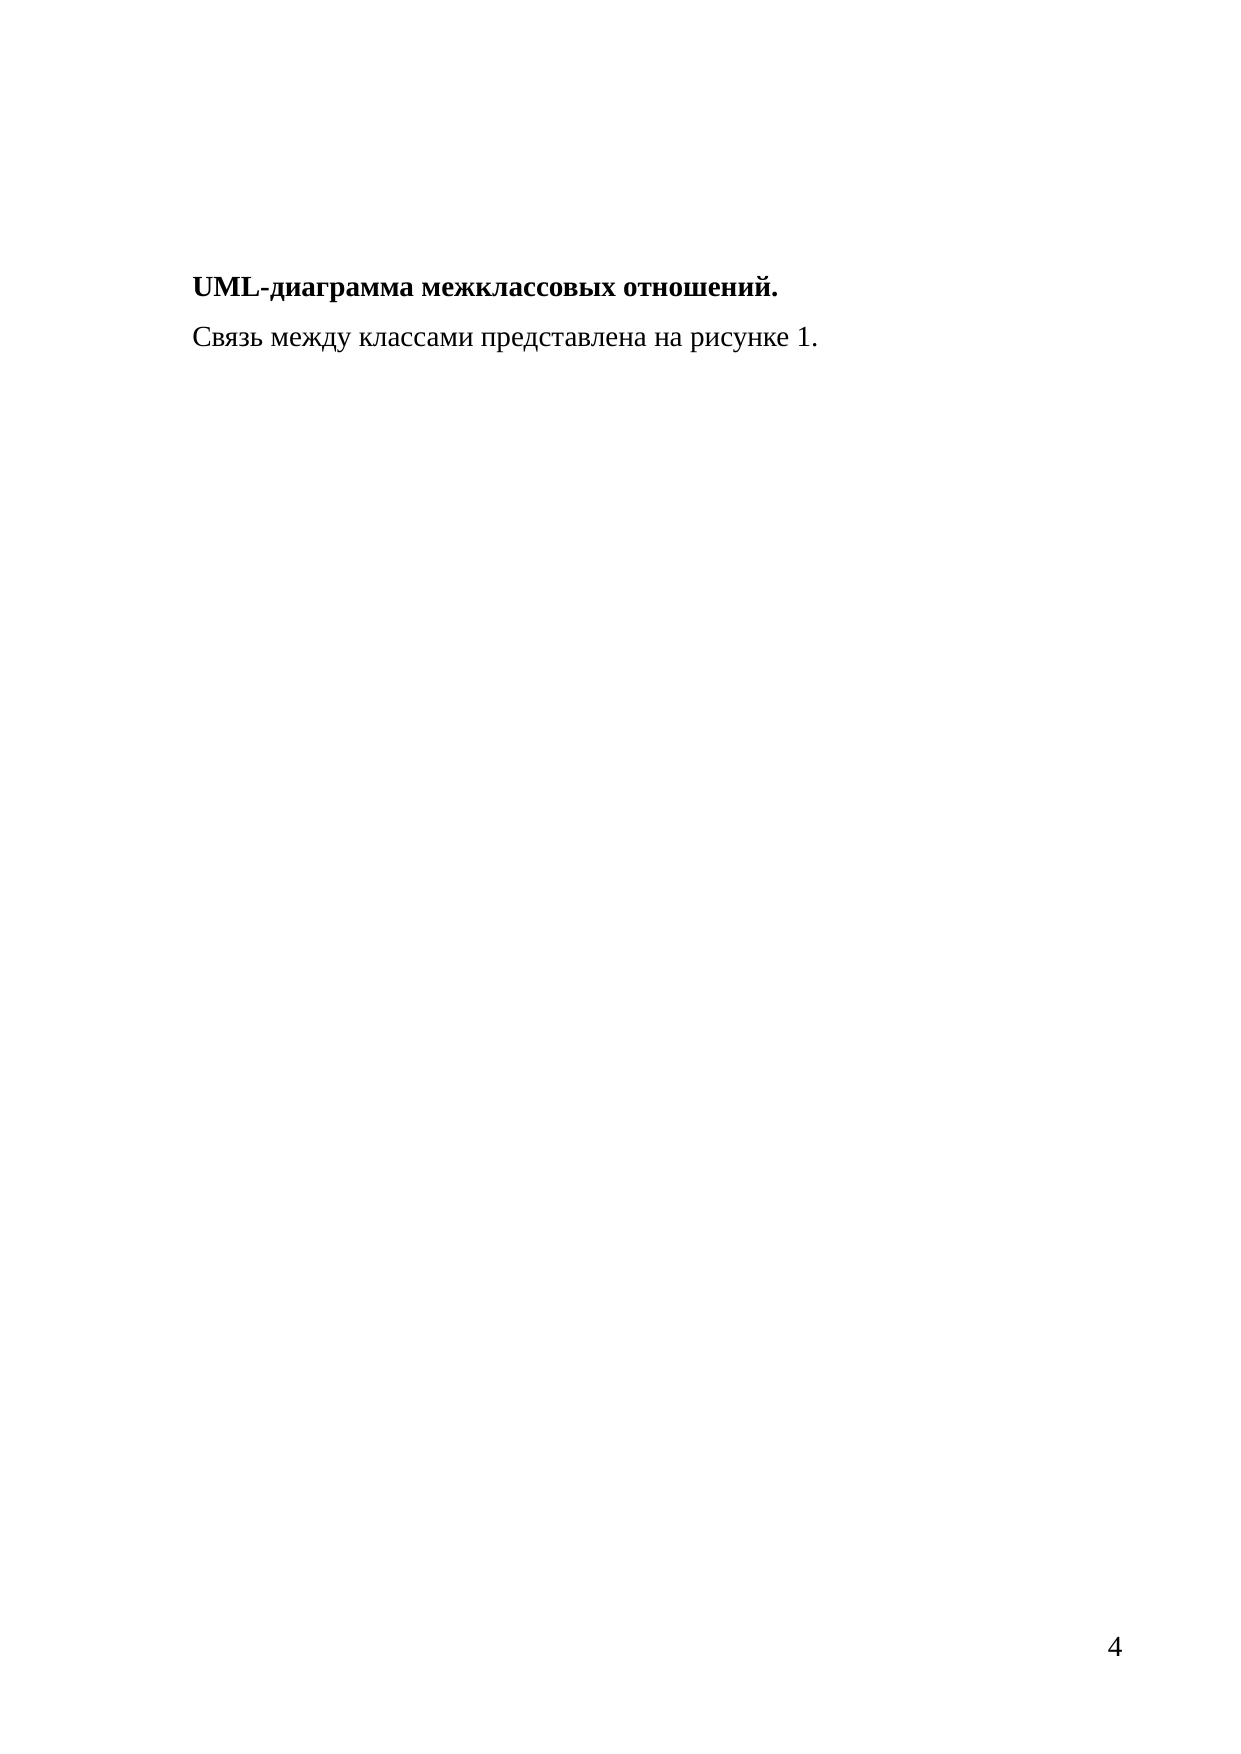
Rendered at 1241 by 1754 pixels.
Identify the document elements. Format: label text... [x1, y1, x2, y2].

text UML-диаграмма межклассовых отношений. [118, 269, 1122, 303]
text Связь между классами представлена на рисунке 1. [118, 319, 1122, 353]
